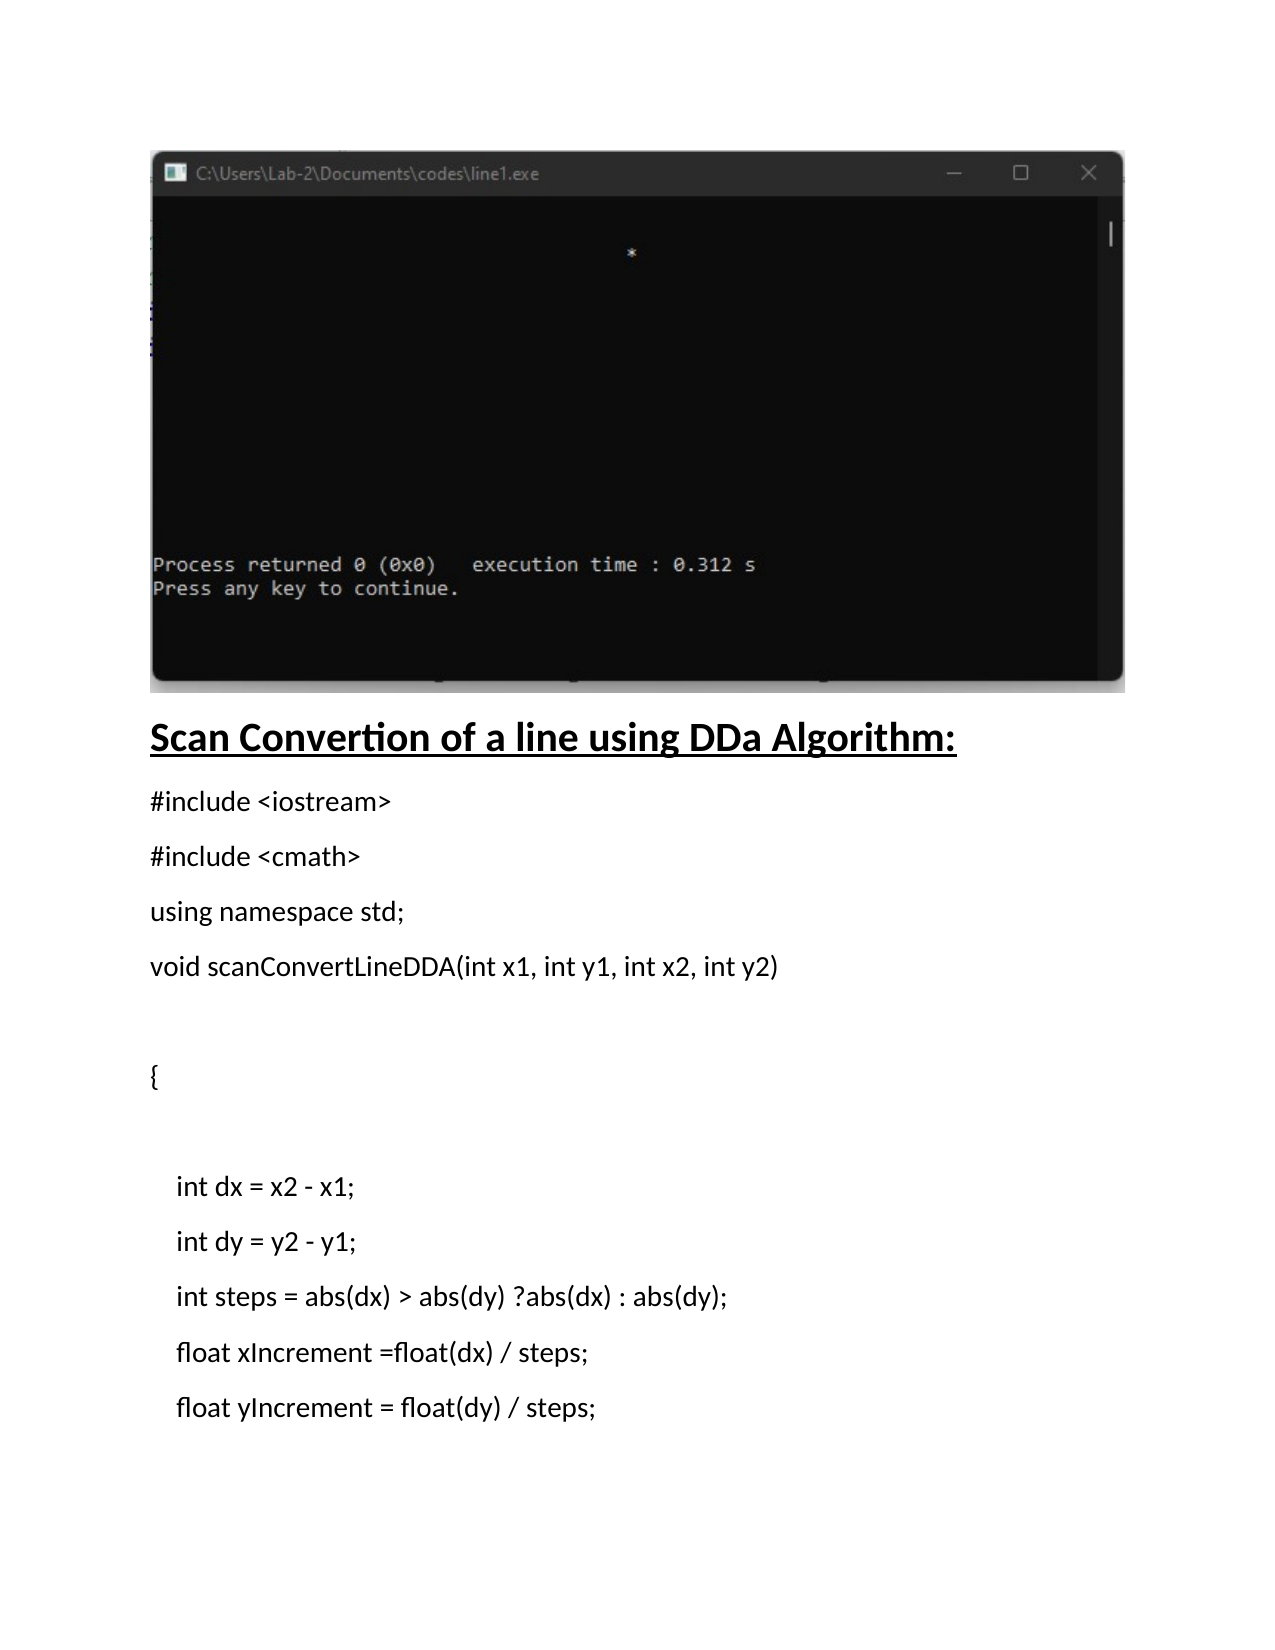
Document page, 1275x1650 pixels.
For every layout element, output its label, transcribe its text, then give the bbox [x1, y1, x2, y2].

text #include <cmath> [150, 838, 1125, 873]
text int steps = abs(dx) > abs(dy) ?abs(dx) : abs(dy); [150, 1278, 1125, 1314]
text int dx = x2 - x1; [150, 1168, 1125, 1204]
picture [150, 150, 1125, 693]
text { [150, 1058, 1125, 1094]
text float xIncrement =float(dx) / steps; [150, 1334, 1125, 1369]
text void scanConvertLineDDA(int x1, int y1, int x2, int y2) [150, 948, 1125, 983]
text Scan Convertion of a line using DDa Algorithm: [150, 711, 1125, 762]
text float yIncrement = float(dy) / steps; [150, 1389, 1125, 1424]
text using namespace std; [150, 893, 1125, 928]
text int dy = y2 - y1; [150, 1223, 1125, 1259]
text #include <iostream> [150, 783, 1125, 818]
